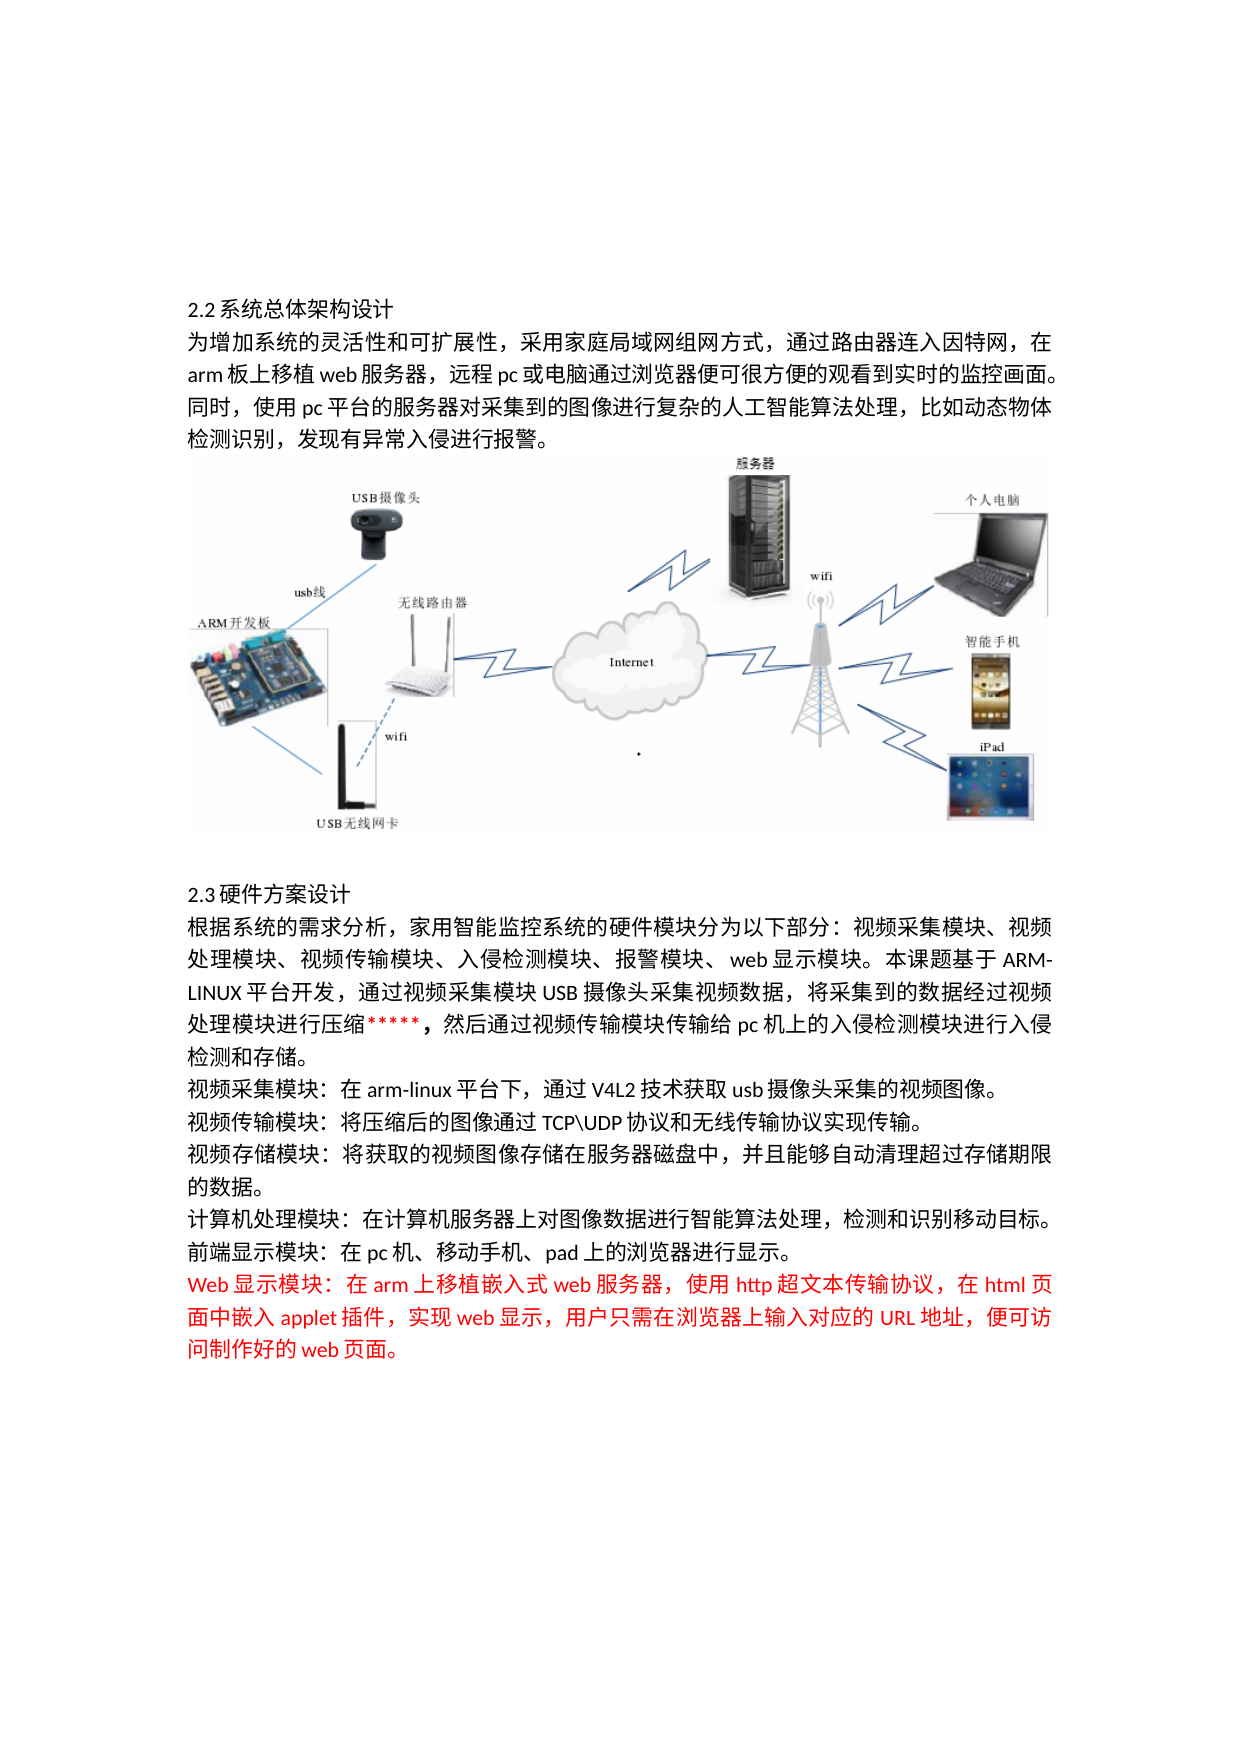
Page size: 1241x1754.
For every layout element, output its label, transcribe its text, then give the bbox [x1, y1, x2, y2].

text 2.3硬件方案设计 [187, 877, 1053, 909]
text Web显示模块：在arm上移植嵌入式web服务器，使用http超文本传输协议，在html页面中嵌入applet插件，实现web显示，用户只需在浏览器上输入对应的URL地址，便可访问制作好的web页面。 [187, 1267, 1053, 1364]
text 2.2系统总体架构设计 [187, 292, 1053, 324]
picture [187, 454, 1053, 835]
text 视频存储模块：将获取的视频图像存储在服务器磁盘中，并且能够自动清理超过存储期限的数据。 [187, 1137, 1053, 1202]
text 计算机处理模块：在计算机服务器上对图像数据进行智能算法处理，检测和识别移动目标。 [187, 1202, 1053, 1234]
text 视频传输模块：将压缩后的图像通过TCP\UDP协议和无线传输协议实现传输。 [187, 1104, 1053, 1137]
text 根据系统的需求分析，家用智能监控系统的硬件模块分为以下部分：视频采集模块、视频处理模块、视频传输模块、入侵检测模块、报警模块、web显示模块。本课题基于ARM-LINUX平台开发，通过视频采集模块USB摄像头采集视频数据，将采集到的数据经过视频处理模块进行压缩*****，然后通过视频传输模块传输给pc机上的入侵检测模块进行入侵检测和存储。 [187, 909, 1053, 1072]
text 为增加系统的灵活性和可扩展性，采用家庭局域网组网方式，通过路由器连入因特网，在arm板上移植web服务器，远程pc或电脑通过浏览器便可很方便的观看到实时的监控画面。 [187, 324, 1053, 389]
text 视频采集模块：在arm-linux平台下，通过V4L2技术获取usb摄像头采集的视频图像。 [187, 1072, 1053, 1104]
text 前端显示模块：在pc机、移动手机、pad上的浏览器进行显示。 [187, 1234, 1053, 1267]
text 同时，使用pc平台的服务器对采集到的图像进行复杂的人工智能算法处理，比如动态物体检测识别，发现有异常入侵进行报警。 [187, 389, 1053, 454]
